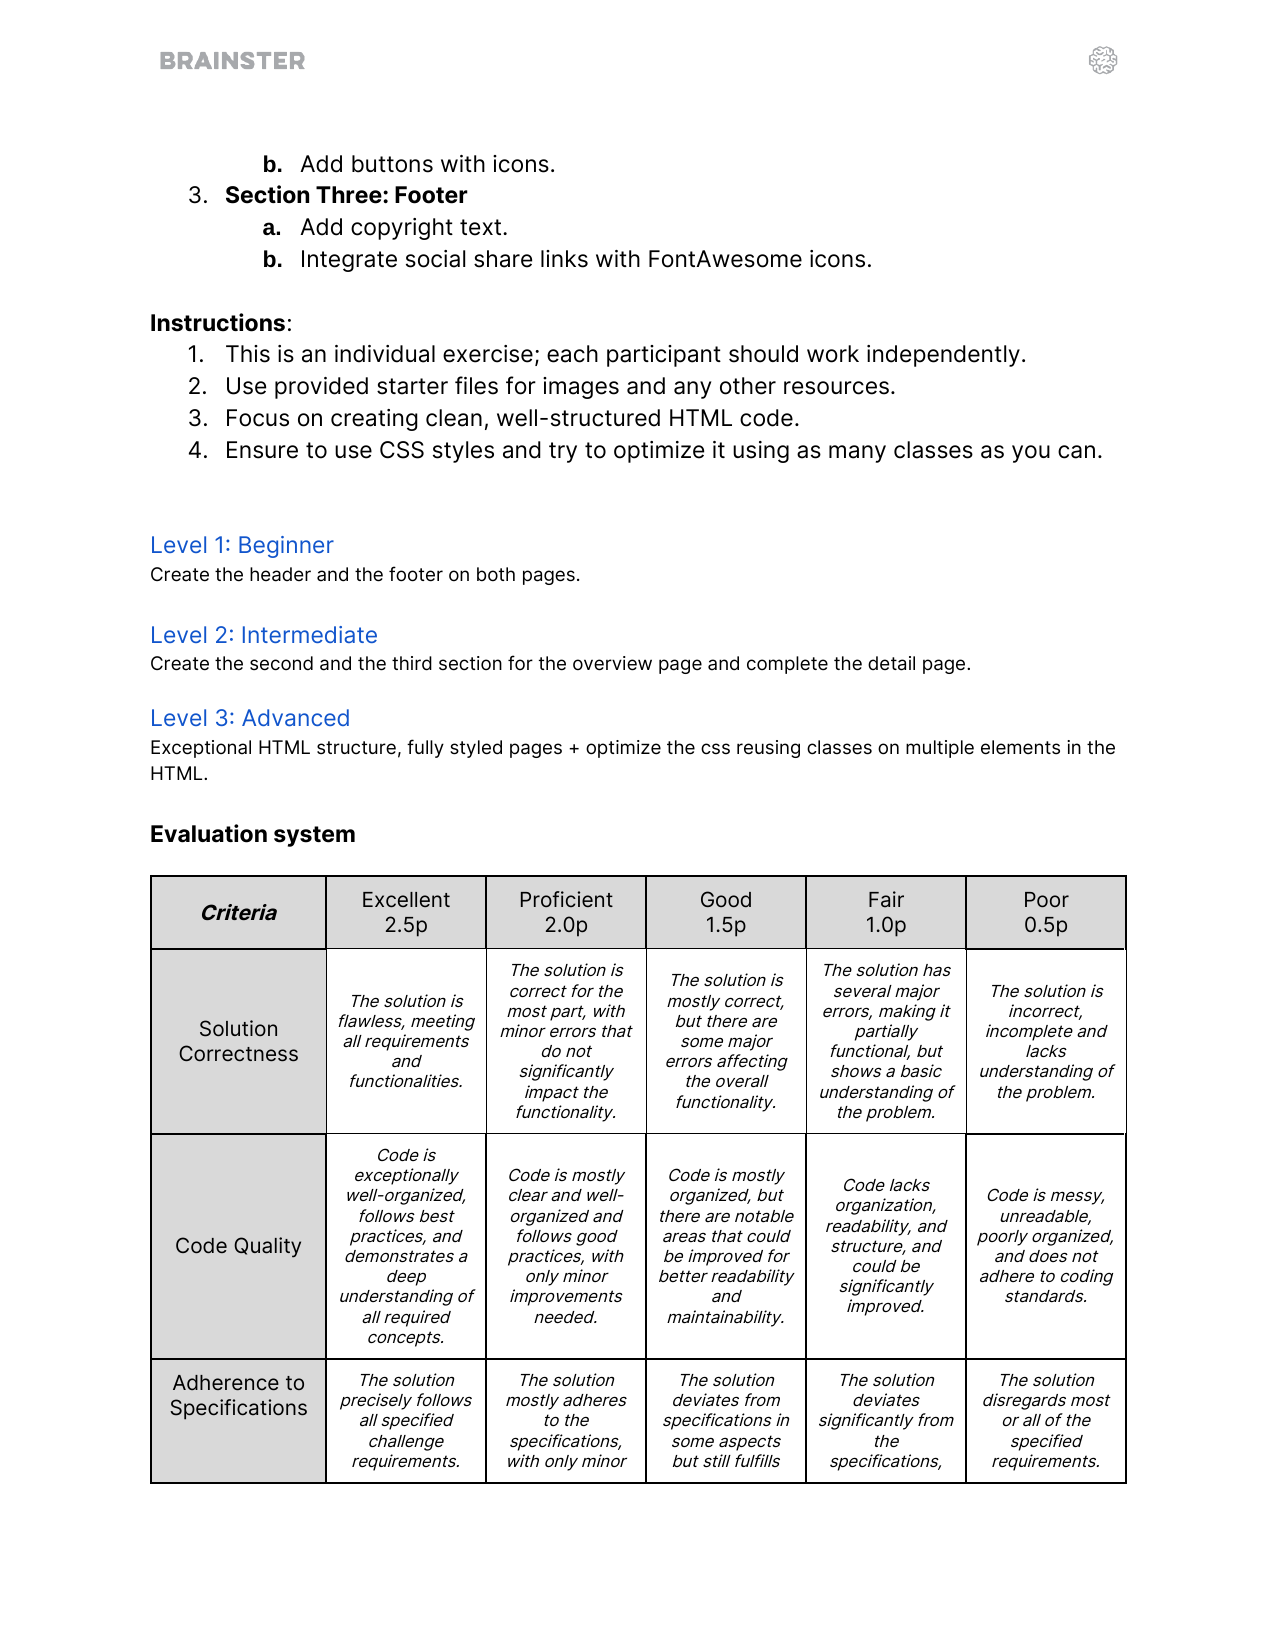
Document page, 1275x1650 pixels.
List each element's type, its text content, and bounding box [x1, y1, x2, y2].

table_cell Code is exceptionally well-organized, follows best practices, and demonstrates a deep understanding of all required concepts. [327, 1134, 485, 1358]
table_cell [152, 1360, 325, 1482]
table_cell Code is mostly clear and well-organized and follows good practices, with only minor improvements needed. [487, 1134, 645, 1358]
table_header Fair 1.0p [807, 877, 965, 948]
table_cell Code is mostly organized, but there are notable areas that could be improved for better readability and maintainability. [647, 1134, 805, 1358]
list Add copyright text. [262, 213, 1125, 241]
text Create the header and the footer on both pages. [150, 563, 1125, 586]
table_header Poor 0.5p [967, 877, 1125, 948]
text Level 3: Advanced [150, 705, 1125, 732]
table_cell Solution Correctness [152, 950, 326, 1133]
picture [150, 7, 1125, 89]
table_header Criteria [152, 877, 325, 948]
text Instructions: [150, 309, 1125, 337]
text Level 1: Beginner [150, 531, 1125, 559]
text Exceptional HTML structure, fully styled pages + optimize the css reusing classes on multiple elements in the HTML. [150, 736, 1125, 785]
table_cell The solution is flawless, meeting all requirements and functionalities. [327, 949, 486, 1133]
table_cell The solution is correct for the most part, with minor errors that do not significantly impact the functionality. [487, 949, 646, 1133]
list Integrate social share links with FontAwesome icons. [262, 245, 1125, 273]
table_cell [647, 1360, 805, 1482]
list Section Three: Footer [187, 182, 1125, 209]
table_cell Code is messy, unreadable, poorly organized, and does not adhere to coding standards. [967, 1133, 1125, 1358]
table_cell The solution has several major errors, making it partially functional, but shows a basic understanding of the problem. [807, 949, 966, 1133]
table_header Proficient 2.0p [487, 877, 645, 948]
subtitle Evaluation system [150, 820, 1125, 848]
table_cell Code Quality [152, 1135, 325, 1358]
table_cell The solution is mostly correct, but there are some major errors affecting the overall functionality. [647, 949, 806, 1133]
list Use provided starter files for images and any other resources. [187, 372, 1125, 400]
text Level 2: Intermediate [150, 621, 1125, 648]
text Create the second and the third section for the overview page and complete the detail page. [150, 653, 1125, 675]
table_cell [967, 1360, 1125, 1482]
table_header Excellent 2.5p [327, 877, 485, 948]
table_cell The solution is incorrect, incomplete and lacks understanding of the problem. [967, 948, 1126, 1133]
table_cell Code lacks organization, readability, and structure, and could be significantly improved. [807, 1134, 965, 1358]
list This is an individual exercise; each participant should work independently. [187, 341, 1125, 368]
table_header Good 1.5p [647, 877, 805, 948]
list Ensure to use CSS styles and try to optimize it using as many classes as you can. [187, 436, 1125, 464]
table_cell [807, 1360, 965, 1482]
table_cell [487, 1360, 645, 1482]
list Add buttons with icons. [262, 150, 1125, 178]
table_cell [327, 1360, 485, 1482]
list Focus on creating clean, well-structured HTML code. [187, 404, 1125, 432]
